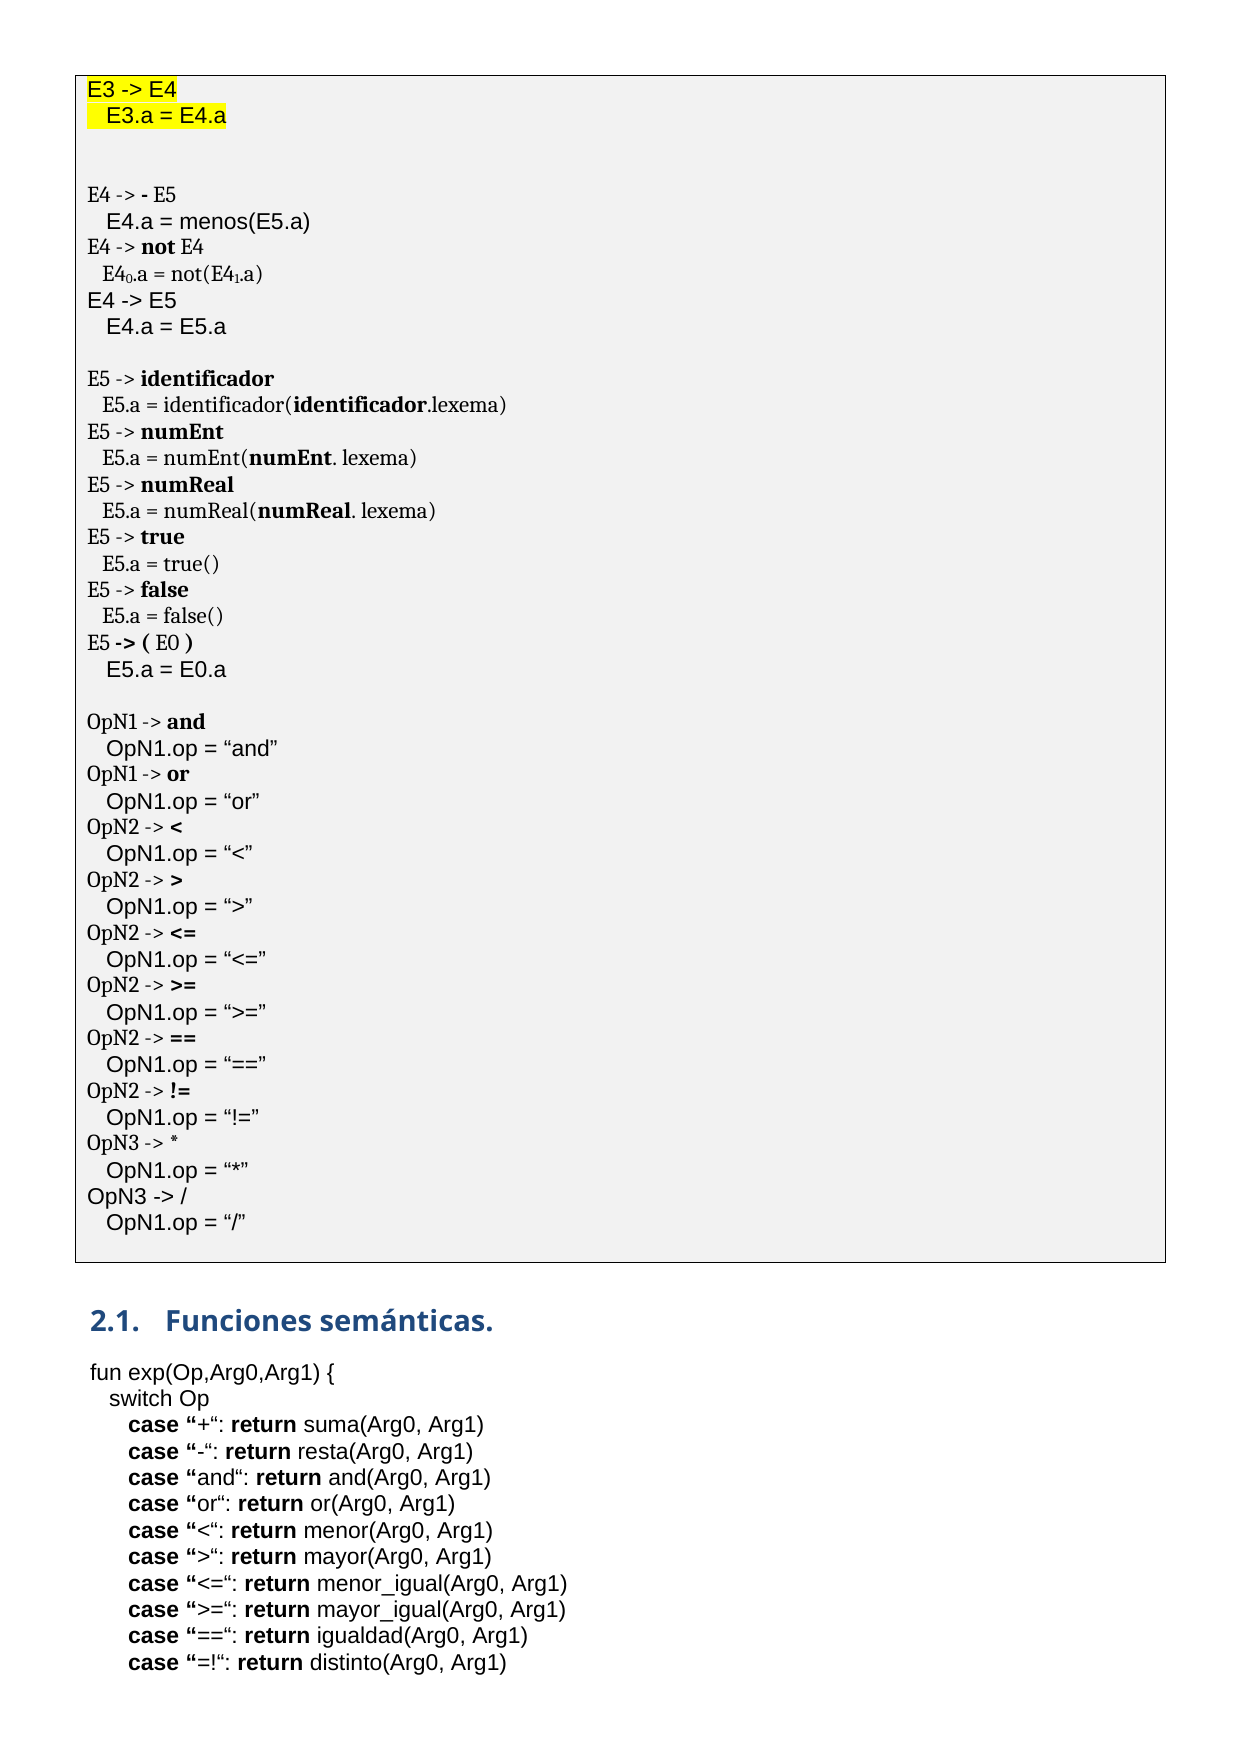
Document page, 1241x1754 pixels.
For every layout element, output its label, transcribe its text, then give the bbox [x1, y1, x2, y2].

text case “and“: return and(Arg0, Arg1) [90, 1464, 1165, 1490]
text case “=!“: return distinto(Arg0, Arg1) [90, 1648, 1165, 1675]
text case “>“: return mayor(Arg0, Arg1) [90, 1543, 1165, 1569]
text case “+“: return suma(Arg0, Arg1) [90, 1411, 1165, 1438]
text case “<“: return menor(Arg0, Arg1) [90, 1517, 1165, 1543]
text case “<=“: return menor_igual(Arg0, Arg1) [90, 1569, 1165, 1596]
text switch Op [90, 1385, 1165, 1411]
text case “>=“: return mayor_igual(Arg0, Arg1) [90, 1596, 1165, 1622]
text fun exp(Op,Arg0,Arg1) { [90, 1359, 1165, 1385]
text case “-“: return resta(Arg0, Arg1) [90, 1438, 1165, 1464]
text case “or“: return or(Arg0, Arg1) [90, 1490, 1165, 1517]
subtitle Funciones semánticas. [90, 1301, 1165, 1340]
text case “==“: return igualdad(Arg0, Arg1) [90, 1622, 1165, 1648]
